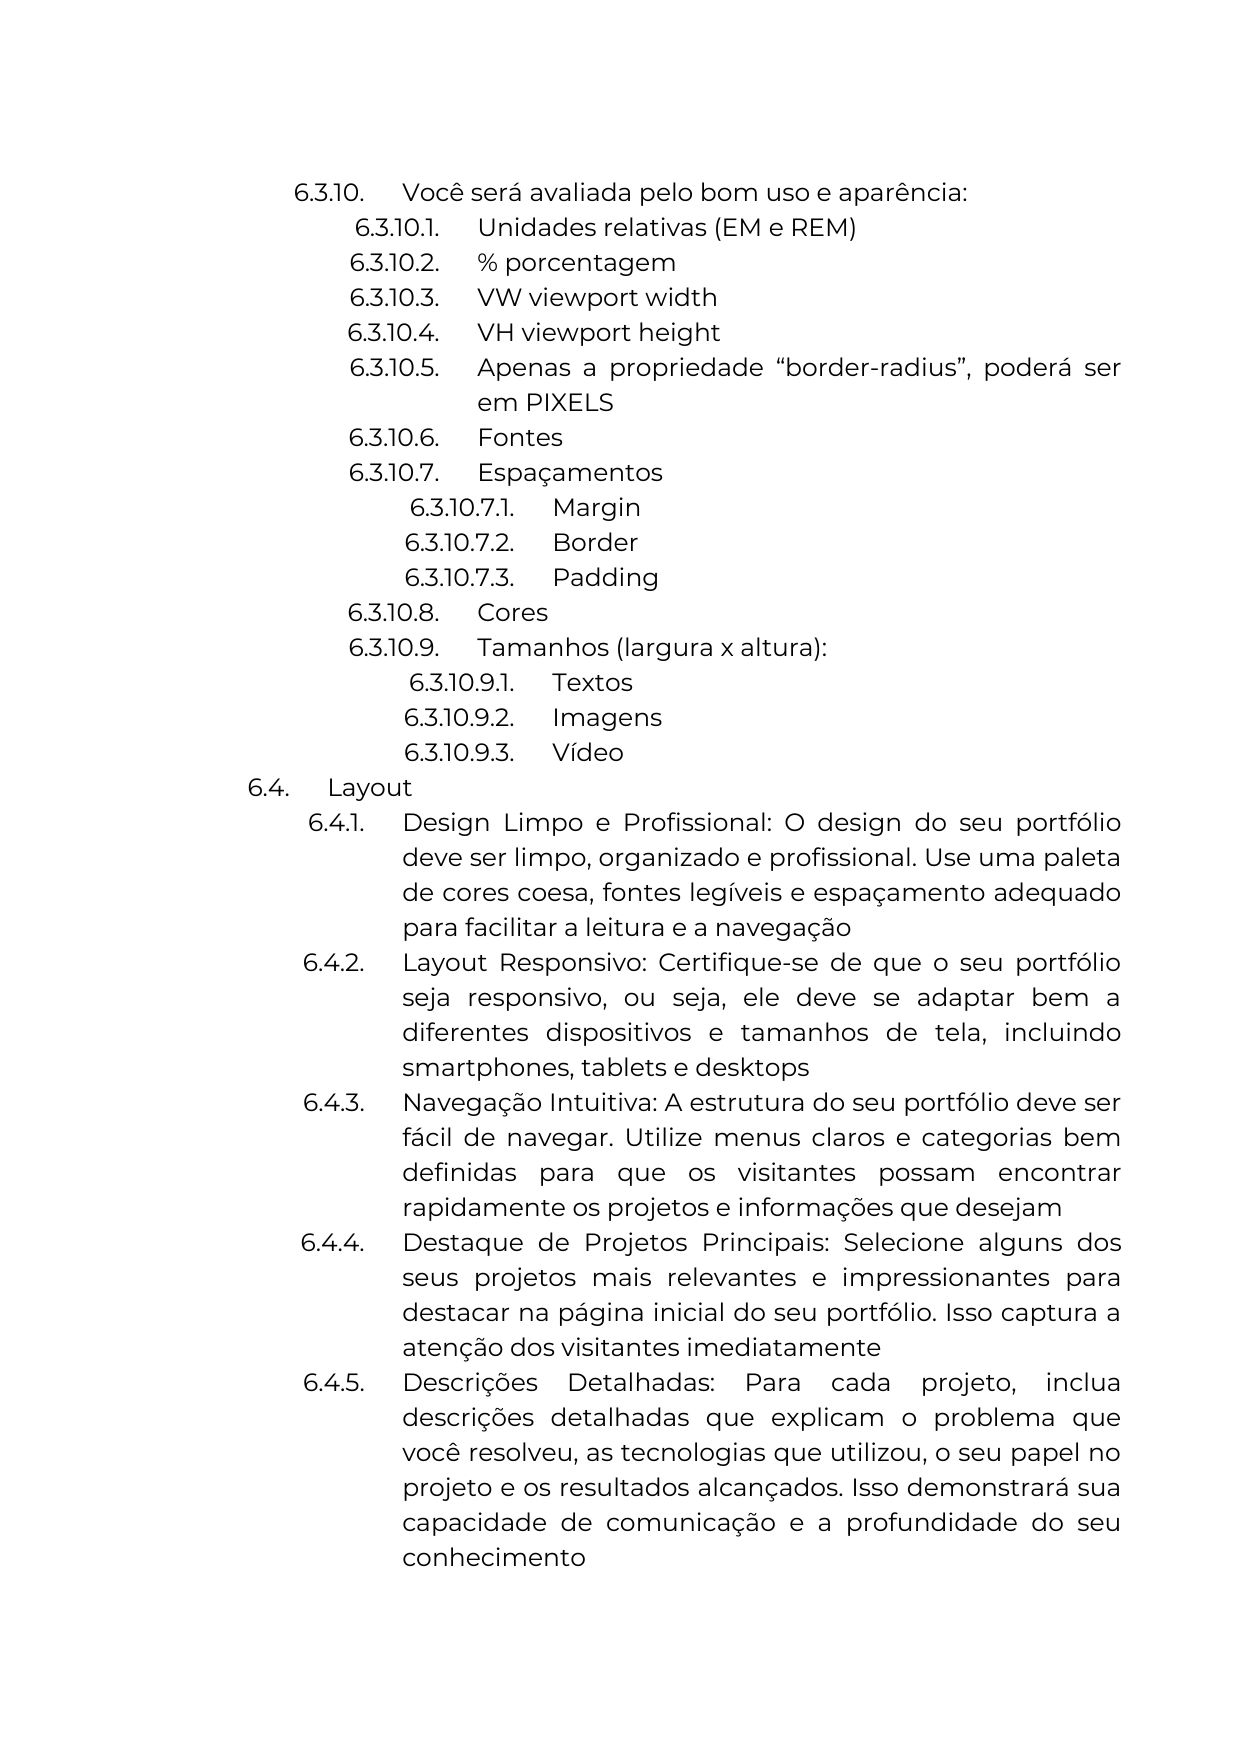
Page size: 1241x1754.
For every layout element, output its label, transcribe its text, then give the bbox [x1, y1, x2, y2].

list Unidades relativas (EM e REM) [439, 212, 1122, 243]
list Fontes [439, 422, 1122, 453]
list Layout [289, 772, 1122, 803]
list Vídeo [514, 737, 1122, 768]
list Margin [514, 492, 1122, 523]
list Imagens [514, 702, 1122, 733]
list Padding [514, 562, 1122, 593]
list Border [514, 527, 1122, 558]
list VW viewport width [439, 282, 1122, 313]
list Layout Responsivo: Certifique-se de que o seu portfólio seja responsivo, ou seja, ele deve se adaptar bem a diferentes dispositivos e tamanhos de tela, incluindo smartphones, tablets e desktops [364, 947, 1122, 1083]
list Espaçamentos [439, 457, 1122, 488]
list Destaque de Projetos Principais: Selecione alguns dos seus projetos mais relevantes e impressionantes para destacar na página inicial do seu portfólio. Isso captura a atenção dos visitantes imediatamente [364, 1227, 1122, 1363]
list Você será avaliada pelo bom uso e aparência: [364, 177, 1122, 208]
list Tamanhos (largura x altura): [439, 632, 1122, 663]
list Descrições Detalhadas: Para cada projeto, inclua descrições detalhadas que explicam o problema que você resolveu, as tecnologias que utilizou, o seu papel no projeto e os resultados alcançados. Isso demonstrará sua capacidade de comunicação e a profundidade do seu conhecimento [364, 1367, 1122, 1573]
list Textos [514, 667, 1122, 698]
list % porcentagem [439, 247, 1122, 278]
list Cores [439, 597, 1122, 628]
list Apenas a propriedade “border-radius”, poderá ser em PIXELS [439, 352, 1122, 418]
list Design Limpo e Profissional: O design do seu portfólio deve ser limpo, organizado e profissional. Use uma paleta de cores coesa, fontes legíveis e espaçamento adequado para facilitar a leitura e a navegação [364, 807, 1122, 943]
list VH viewport height [439, 317, 1122, 348]
list Navegação Intuitiva: A estrutura do seu portfólio deve ser fácil de navegar. Utilize menus claros e categorias bem definidas para que os visitantes possam encontrar rapidamente os projetos e informações que desejam [364, 1087, 1122, 1223]
